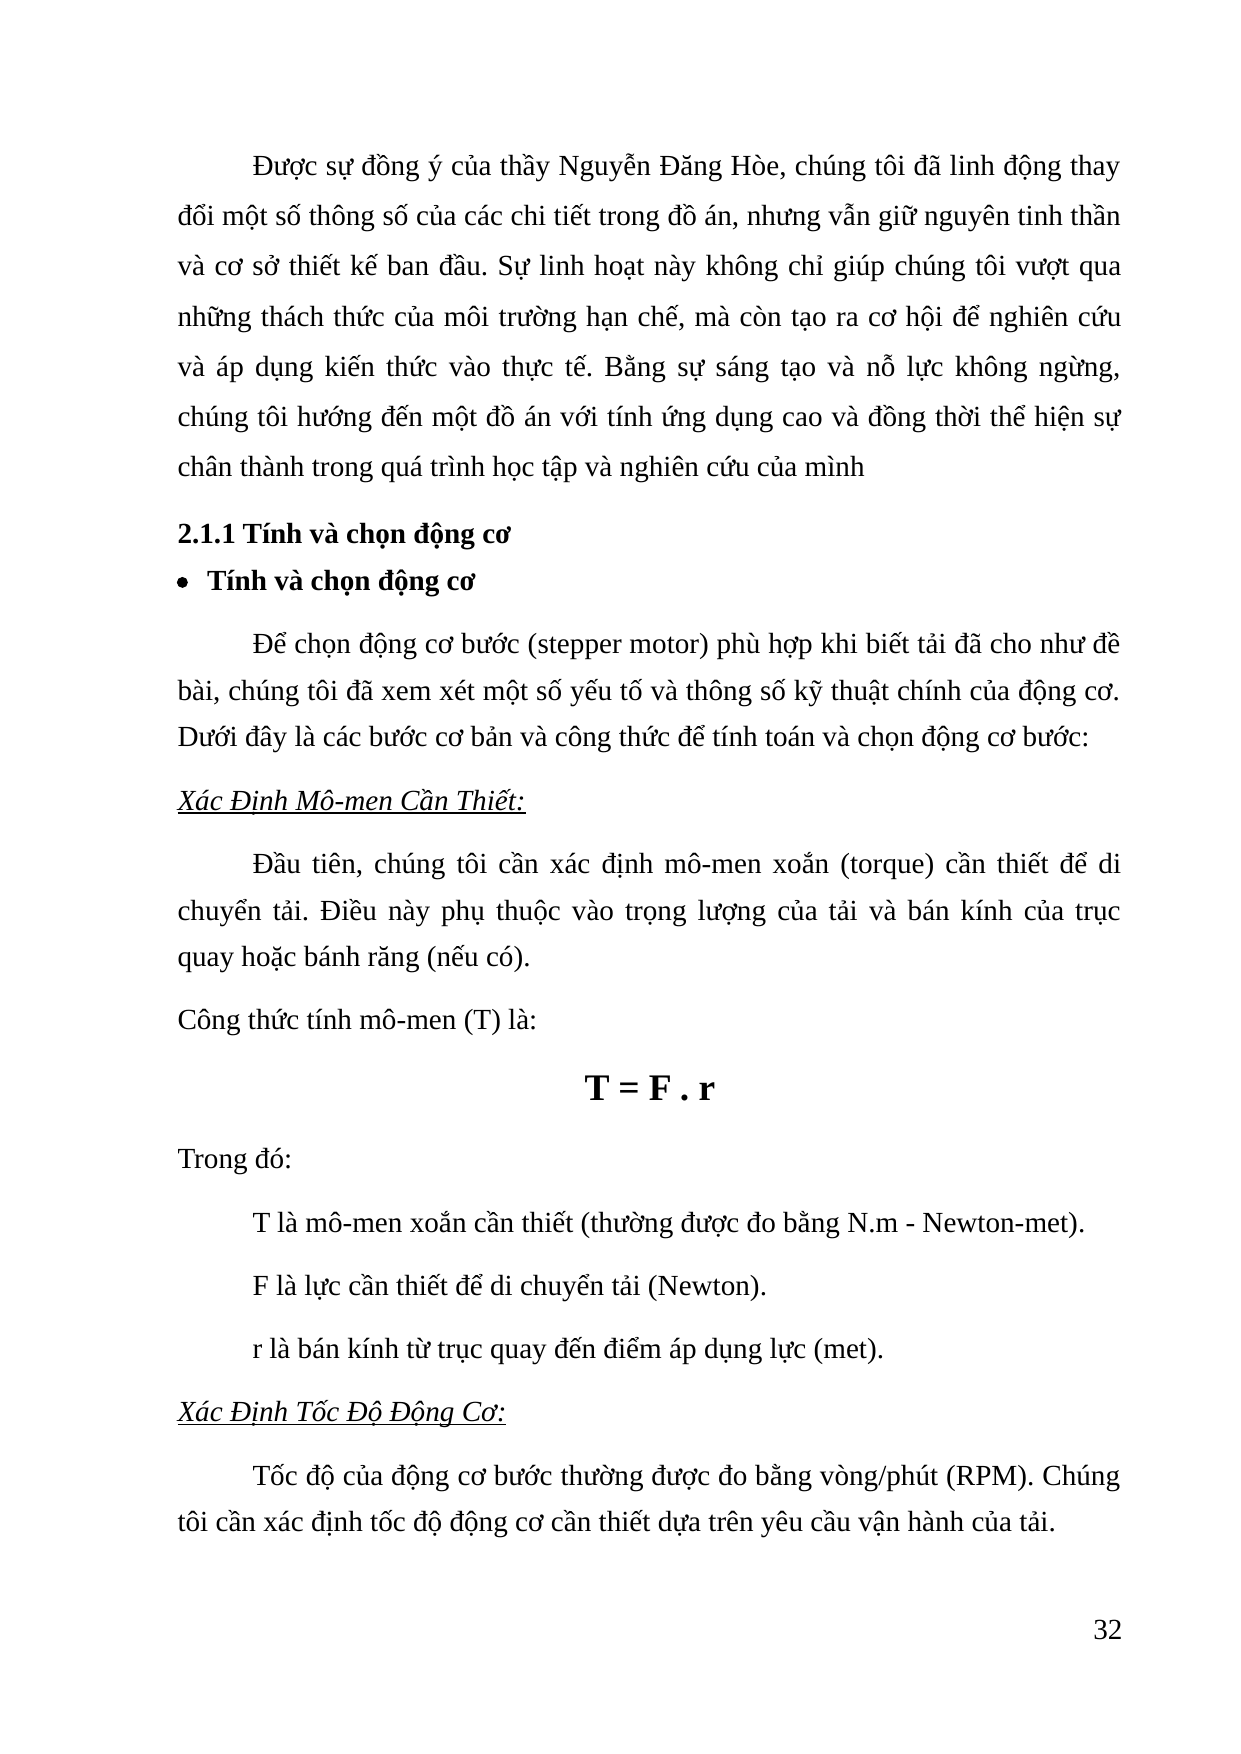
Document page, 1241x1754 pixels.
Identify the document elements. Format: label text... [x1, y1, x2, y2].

text T = F . r [177, 1066, 1122, 1111]
text Được sự đồng ý của thầy Nguyễn Đăng Hòe, chúng tôi đã linh động thay đổi một số thông số của các chi tiết trong đồ án, nhưng vẫn giữ nguyên tinh thần và cơ sở thiết kế ban đầu. Sự linh hoạt này không chỉ giúp chúng tôi vượt qua những thách thức của môi trường hạn chế, mà còn tạo ra cơ hội để nghiên cứu và áp dụng kiến thức vào thực tế. Bằng sự sáng tạo và nỗ lực không ngừng, chúng tôi hướng đến một đồ án với tính ứng dụng cao và đồng thời thể hiện sự chân thành trong quá trình học tập và nghiên cứu của mình [177, 148, 1122, 483]
text T là mô-men xoắn cần thiết (thường được đo bằng N.m - Newton-met). [177, 1205, 1122, 1241]
text Trong đó: [177, 1142, 1122, 1177]
text r là bán kính từ trục quay đến điểm áp dụng lực (met). [177, 1331, 1122, 1367]
text Để chọn động cơ bước (stepper motor) phù hợp khi biết tải đã cho như đề bài, chúng tôi đã xem xét một số yếu tố và thông số kỹ thuật chính của động cơ. Dưới đây là các bước cơ bản và công thức để tính toán và chọn động cơ bước: [177, 626, 1122, 755]
subtitle 2.1.1 Tính và chọn động cơ [177, 517, 1122, 552]
text F là lực cần thiết để di chuyển tải (Newton). [177, 1268, 1122, 1304]
text Đầu tiên, chúng tôi cần xác định mô-men xoắn (torque) cần thiết để di chuyển tải. Điều này phụ thuộc vào trọng lượng của tải và bán kính của trục quay hoặc bánh răng (nếu có). [177, 846, 1122, 975]
text Xác Định Tốc Độ Động Cơ: [177, 1394, 1122, 1430]
list Tính và chọn động cơ [177, 563, 1122, 599]
text Tốc độ của động cơ bước thường được đo bằng vòng/phút (RPM). Chúng tôi cần xác định tốc độ động cơ cần thiết dựa trên yêu cầu vận hành của tải. [177, 1458, 1122, 1540]
text Công thức tính mô-men (T) là: [177, 1002, 1122, 1038]
text Xác Định Mô-men Cần Thiết: [177, 783, 1122, 819]
